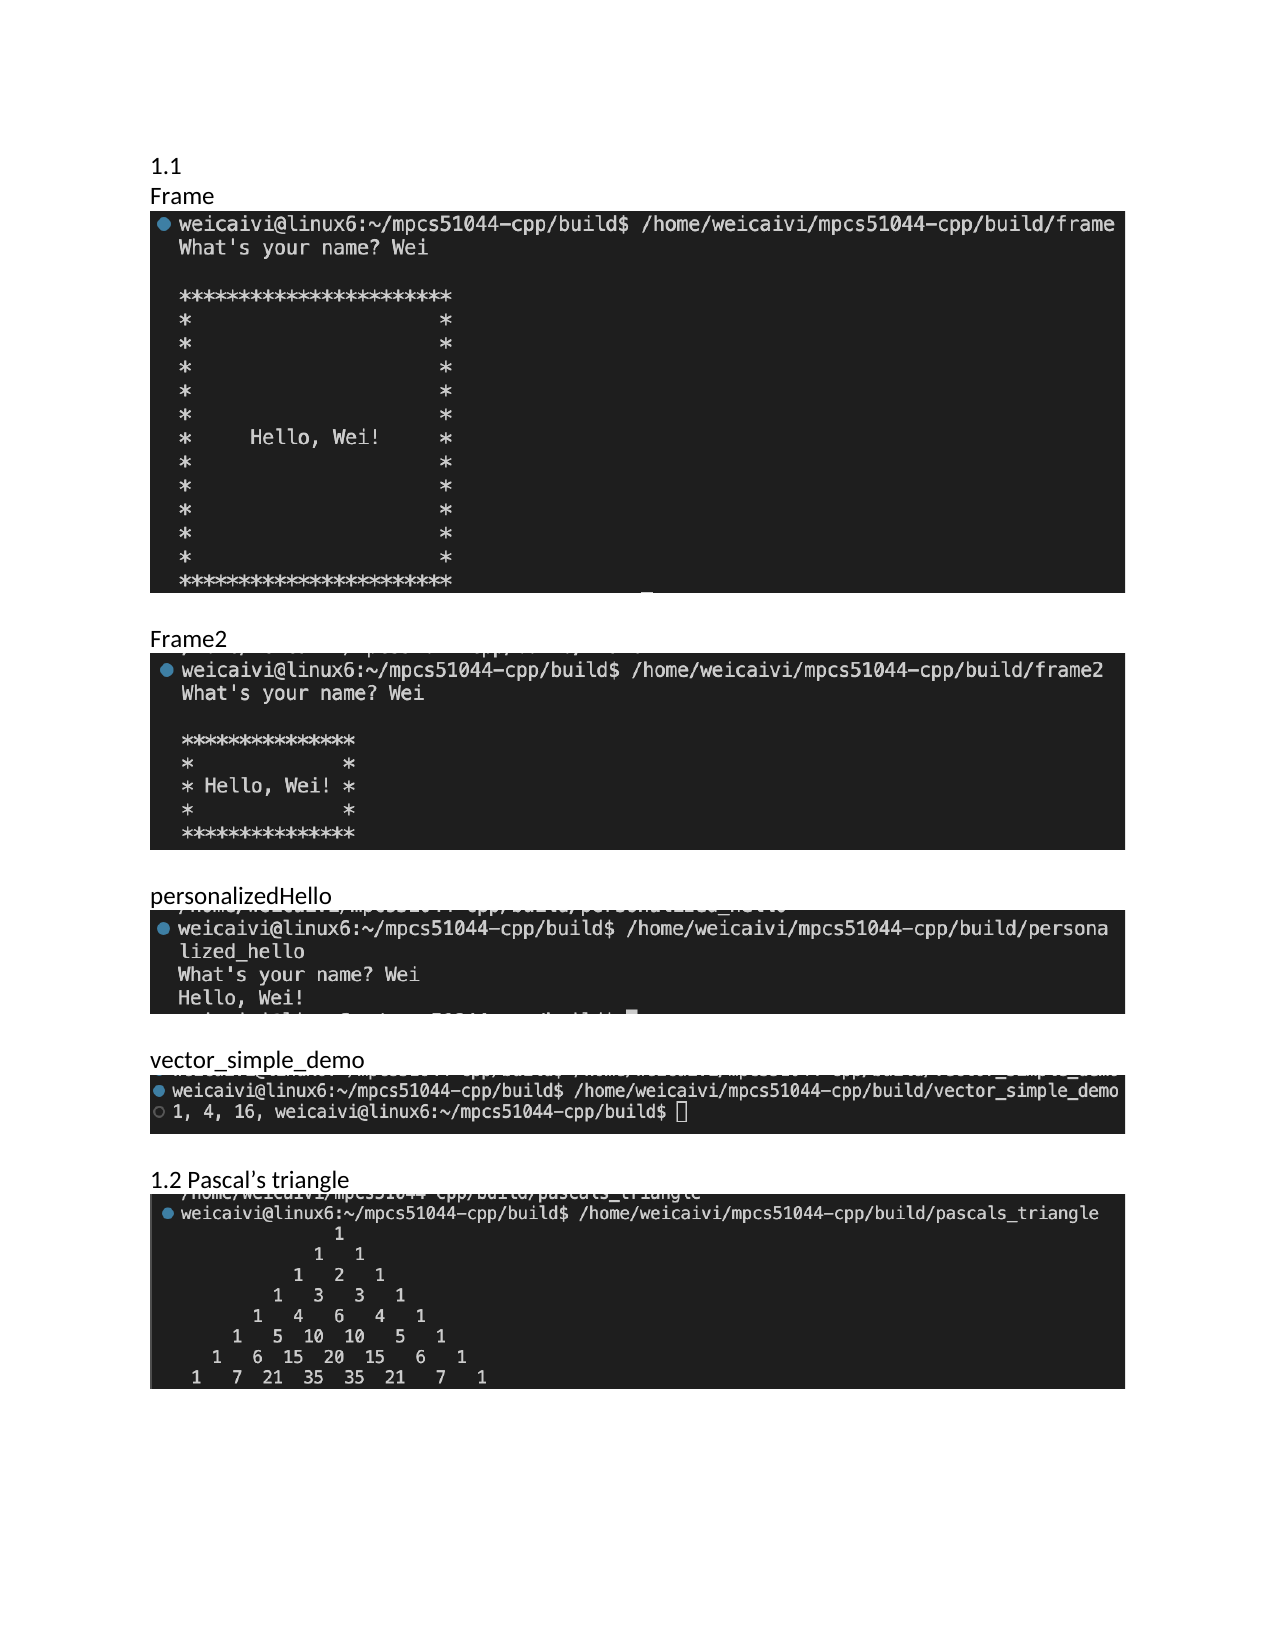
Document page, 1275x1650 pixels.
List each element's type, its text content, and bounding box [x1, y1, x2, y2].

picture [150, 653, 1125, 850]
text personalizedHello [150, 880, 1125, 910]
text 1.2 Pascal’s triangle [150, 1164, 1125, 1194]
text Frame [150, 181, 1125, 211]
picture [150, 910, 1125, 1014]
picture [150, 211, 1125, 593]
text vector_simple_demo [150, 1044, 1125, 1075]
text Frame2 [150, 623, 1125, 653]
picture [150, 1194, 1125, 1389]
picture [150, 1075, 1125, 1134]
text 1.1 [150, 150, 1125, 181]
